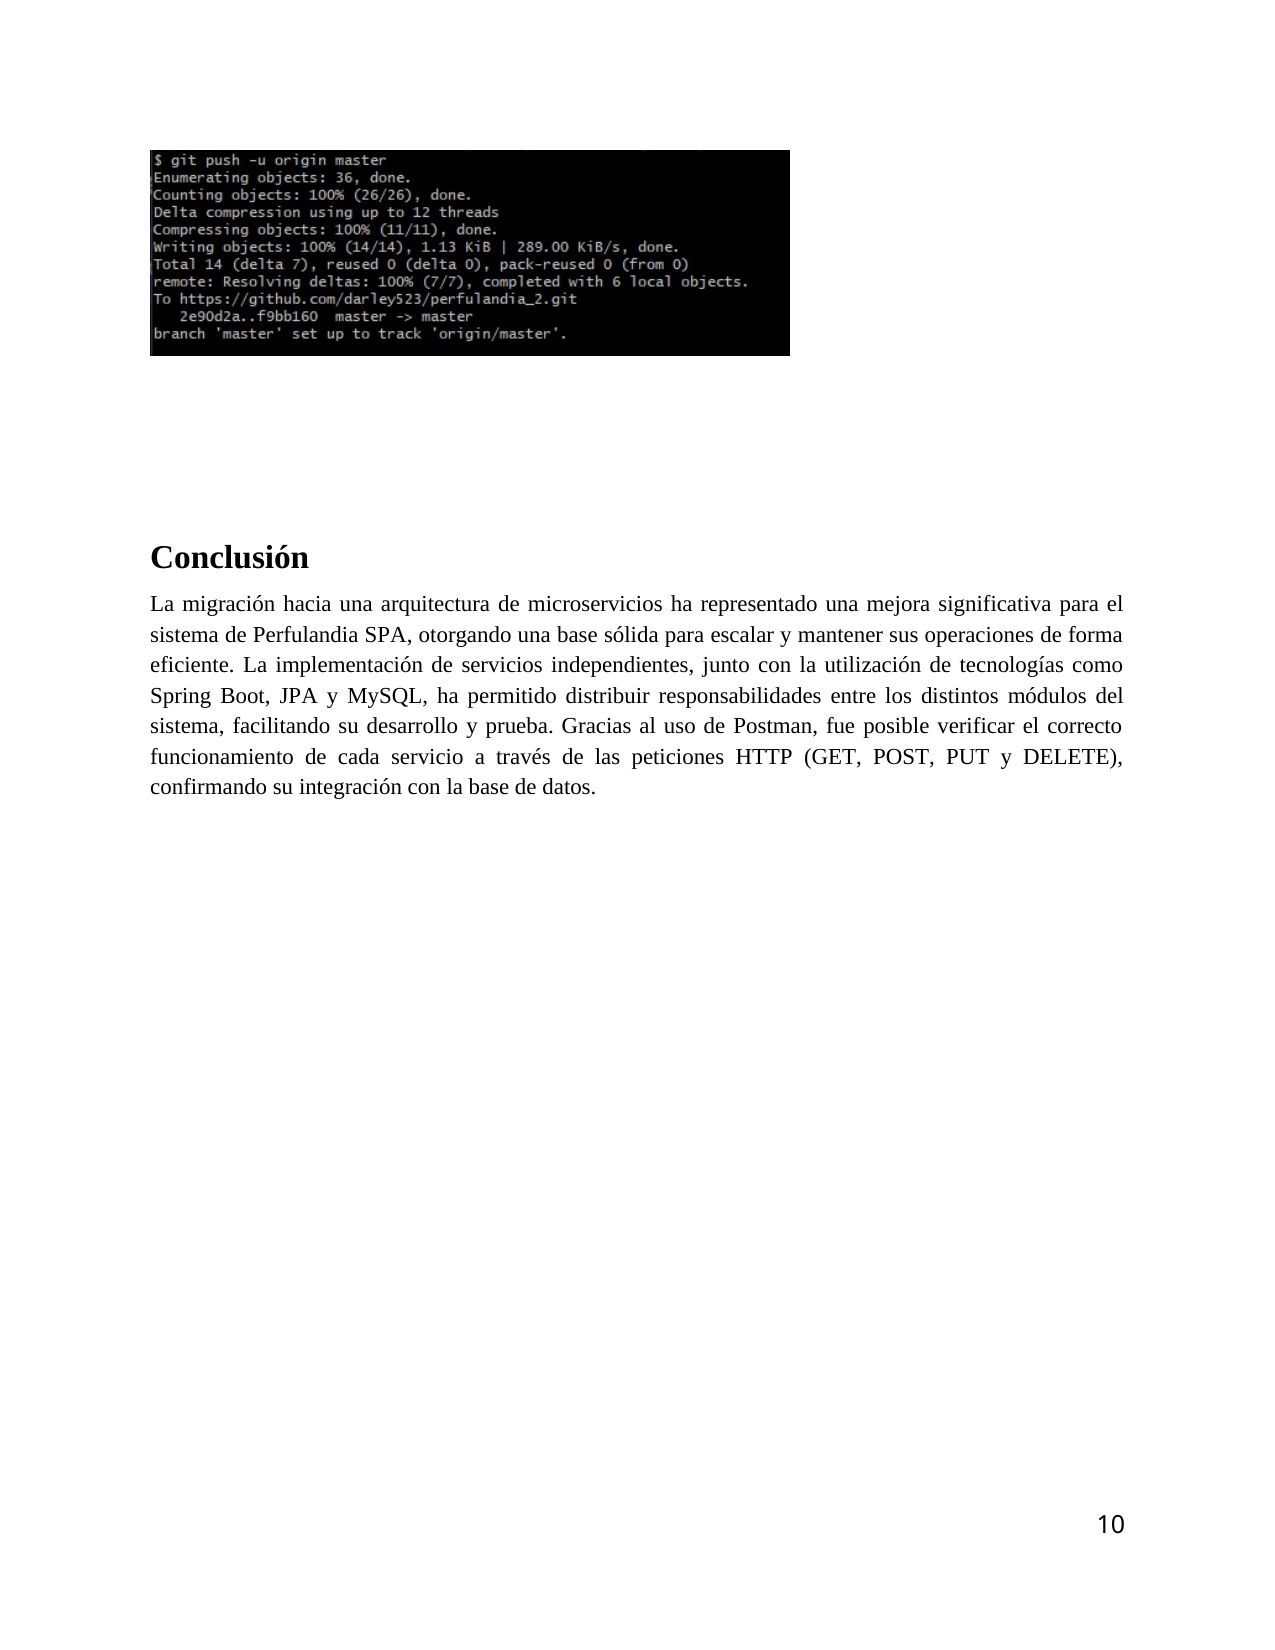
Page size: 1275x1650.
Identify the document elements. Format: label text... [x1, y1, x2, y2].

subtitle Conclusión [150, 493, 1125, 576]
text La migración hacia una arquitectura de microservicios ha representado una mejora significativa para el sistema de Perfulandia SPA, otorgando una base sólida para escalar y mantener sus operaciones de forma eficiente. La implementación de servicios independientes, junto con la utilización de tecnologías como Spring Boot, JPA y MySQL, ha permitido distribuir responsabilidades entre los distintos módulos del sistema, facilitando su desarrollo y prueba. Gracias al uso de Postman, fue posible verificar el correcto funcionamiento de cada servicio a través de las peticiones HTTP (GET, POST, PUT y DELETE), confirmando su integración con la base de datos. [150, 590, 1125, 799]
picture [150, 150, 790, 356]
